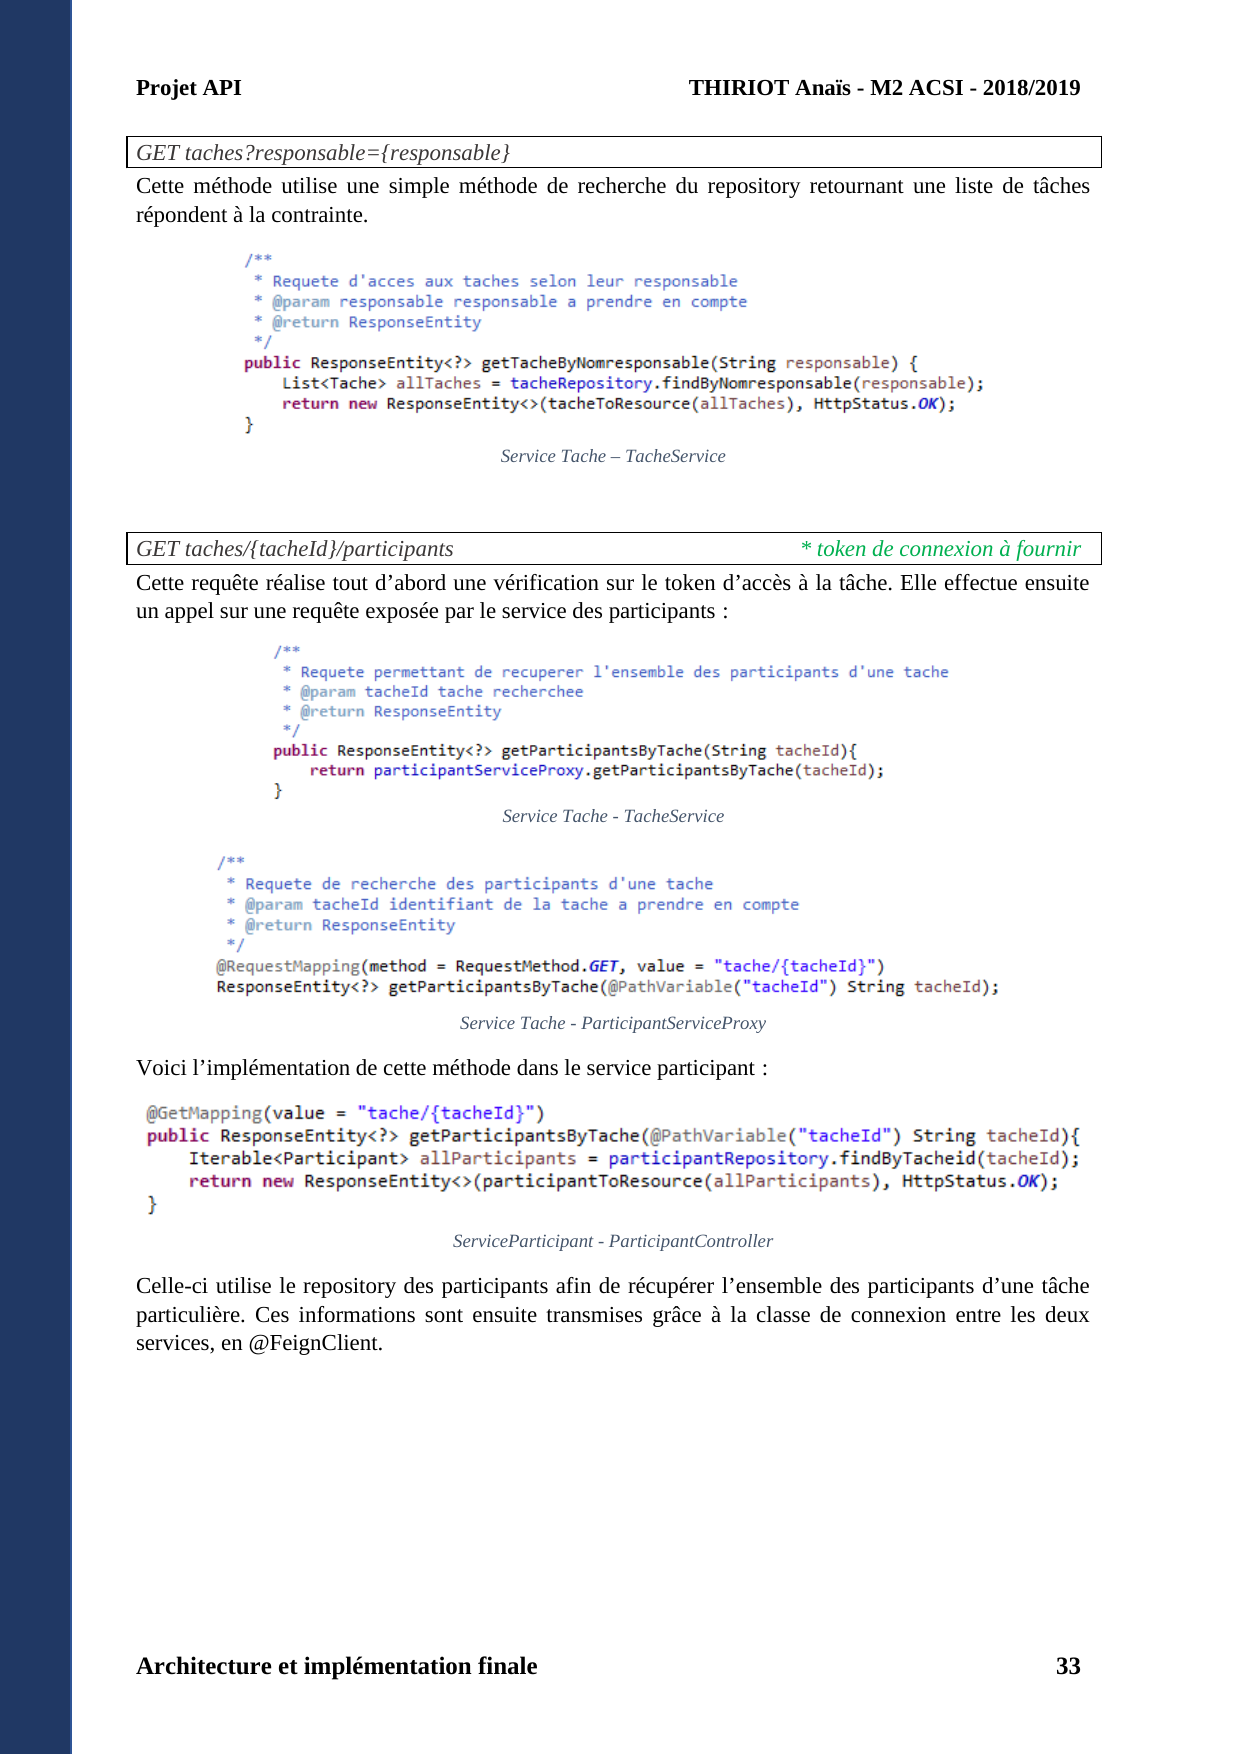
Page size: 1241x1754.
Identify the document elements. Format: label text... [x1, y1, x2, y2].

picture [259, 642, 969, 803]
text Service Tache – TacheService [136, 445, 1092, 466]
text GET taches/{tacheId}/participants * token de connexion à fournir [128, 533, 1101, 564]
picture [232, 246, 996, 443]
text Voici l’implémentation de cette méthode dans le service participant : [136, 1054, 1092, 1080]
text Service Tache - TacheService [136, 805, 1092, 826]
text GET taches?responsable={responsable} [128, 137, 1101, 167]
picture [135, 1099, 1093, 1228]
picture [199, 847, 1029, 1010]
text Service Tache - ParticipantServiceProxy [136, 1012, 1092, 1033]
text Cette requête réalise tout d’abord une vérification sur le token d’accès à la tâche. Elle effectue ensuite un appel sur une requête exposée par le service des participants : [136, 569, 1092, 624]
text Celle-ci utilise le repository des participants afin de récupérer l’ensemble des participants d’une tâche particulière. Ces informations sont ensuite transmises grâce à la classe de connexion entre les deux services, en @FeignClient. [136, 1272, 1092, 1356]
text Cette méthode utilise une simple méthode de recherche du repository retournant une liste de tâches répondent à la contrainte. [136, 173, 1092, 227]
text ServiceParticipant - ParticipantController [136, 1230, 1092, 1251]
